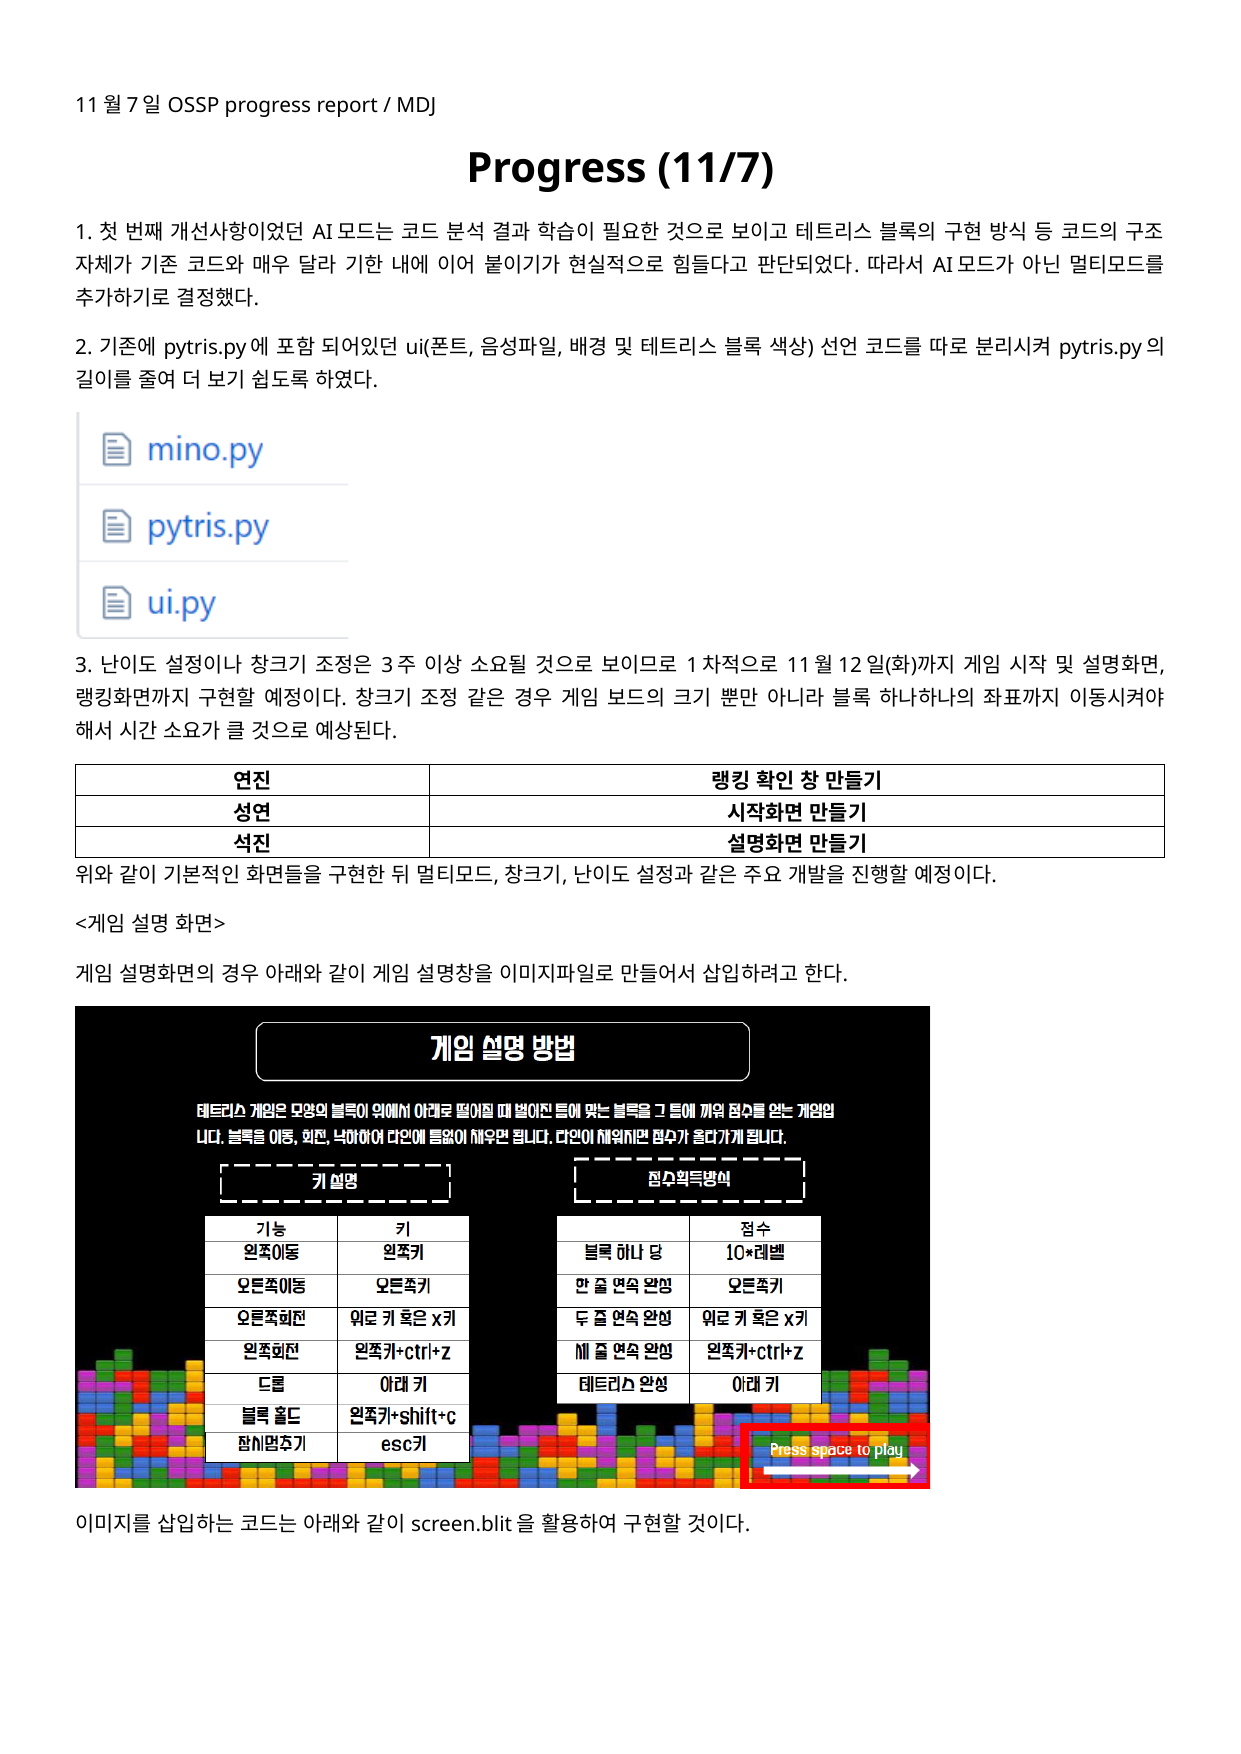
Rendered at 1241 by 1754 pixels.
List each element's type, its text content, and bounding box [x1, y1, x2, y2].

text 이미지를 삽입하는 코드는 아래와 같이 screen.blit을 활용하여 구현할 것이다. [75, 1508, 1165, 1538]
picture [75, 1006, 931, 1489]
text Progress (11/7) [75, 137, 1165, 194]
text <게임 설명 화면> [75, 908, 1165, 938]
text 3. 난이도 설정이나 창크기 조정은 3주 이상 소요될 것으로 보이므로 1차적으로 11월12일(화)까지 게임 시작 및 설명화면, 랭킹화면까지 구현할 예정이다. 창크기 조정 같은 경우 게임 보드의 크기 뿐만 아니라 블록 하나하나의 좌표까지 이동시켜야 해서 시간 소요가 클 것으로 예상된다. [75, 649, 1165, 744]
text 2. 기존에 pytris.py에 포함 되어있던 ui(폰트, 음성파일, 배경 및 테트리스 블록 색상) 선언 코드를 따로 분리시켜 pytris.py의 길이를 줄여 더 보기 쉽도록 하였다. [75, 330, 1165, 393]
table_cell 시작화면 만들기 [430, 796, 1164, 826]
table_cell 성연 [76, 796, 429, 826]
table_header 연진 [76, 765, 429, 795]
text 1. 첫 번째 개선사항이었던 AI모드는 코드 분석 결과 학습이 필요한 것으로 보이고 테트리스 블록의 구현 방식 등 코드의 구조 자체가 기존 코드와 매우 달라 기한 내에 이어 붙이기가 현실적으로 힘들다고 판단되었다. 따라서 AI모드가 아닌 멀티모드를 추가하기로 결정했다. [75, 215, 1165, 311]
text 위와 같이 기본적인 화면들을 구현한 뒤 멀티모드, 창크기, 난이도 설정과 같은 주요 개발을 진행할 예정이다. [75, 858, 1165, 889]
picture [75, 412, 349, 639]
table_cell 설명화면 만들기 [430, 827, 1164, 857]
table_header 랭킹 확인 창 만들기 [430, 765, 1164, 795]
text 게임 설명화면의 경우 아래와 같이 게임 설명창을 이미지파일로 만들어서 삽입하려고 한다. [75, 957, 1165, 987]
table_cell 석진 [76, 827, 429, 857]
